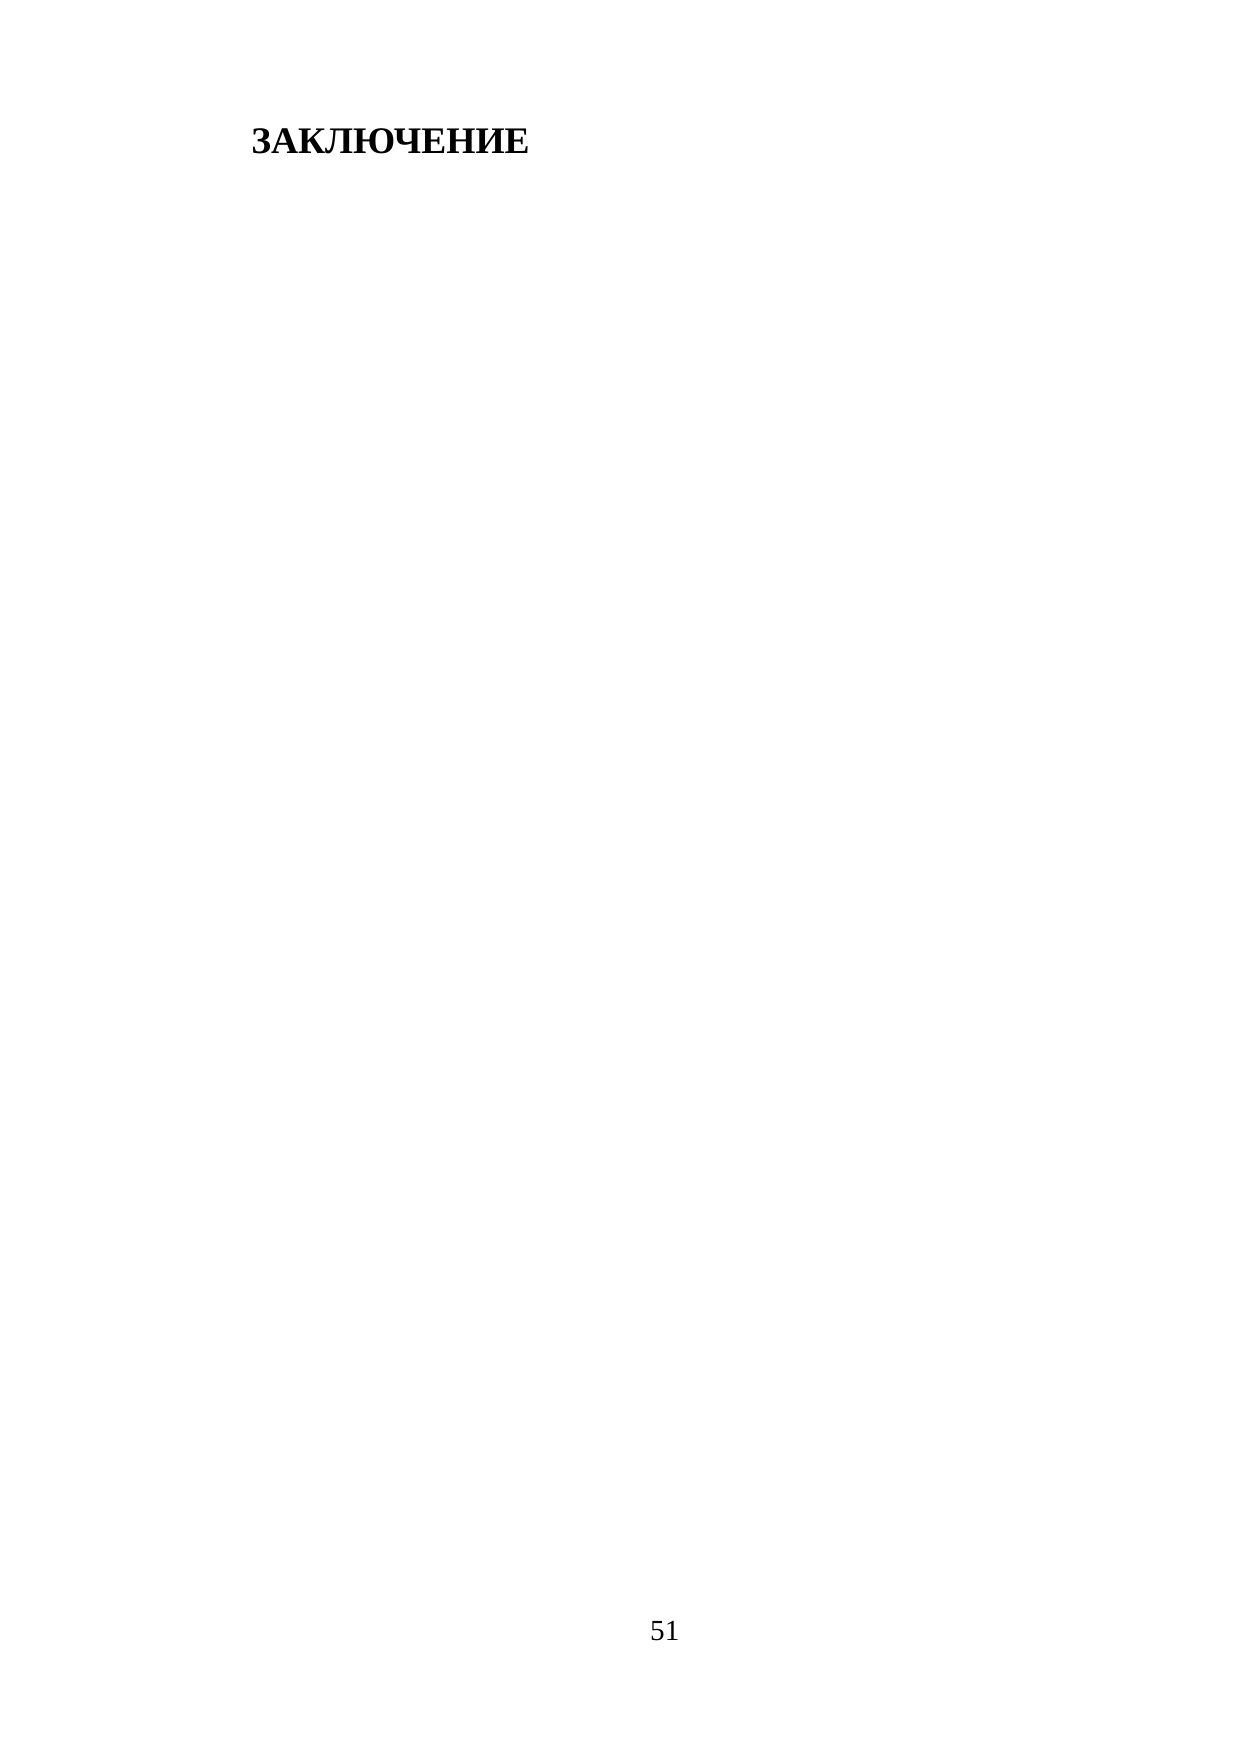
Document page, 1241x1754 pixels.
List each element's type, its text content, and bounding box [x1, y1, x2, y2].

text ЗАКЛЮЧЕНИЕ [251, 118, 1152, 161]
